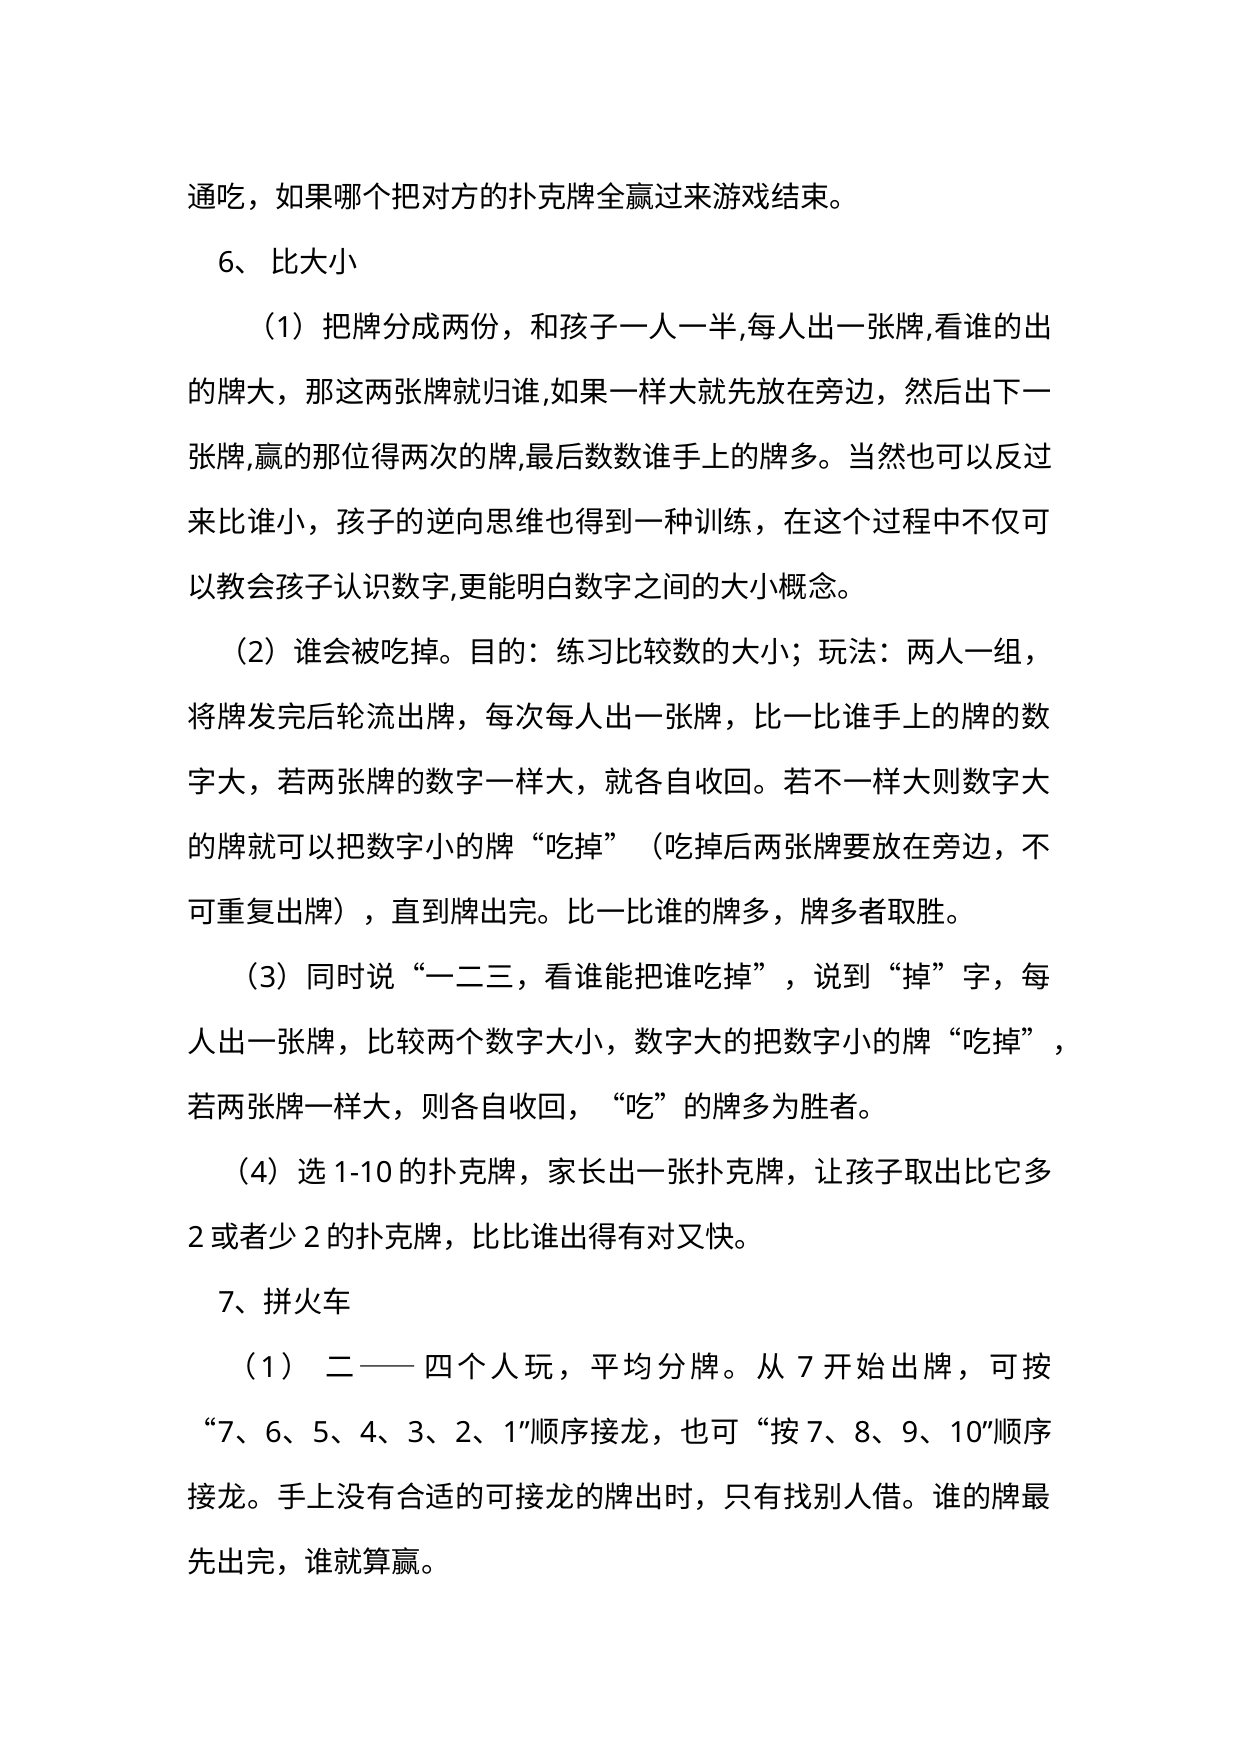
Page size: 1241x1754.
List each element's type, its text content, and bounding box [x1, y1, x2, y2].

text （3）同时说“一二三，看谁能把谁吃掉”，说到“掉”字，每人出一张牌，比较两个数字大小，数字大的把数字小的牌“吃掉”，若两张牌一样大，则各自收回，“吃”的牌多为胜者。 [187, 942, 1053, 1137]
text （4）选1-10的扑克牌，家长出一张扑克牌，让孩子取出比它多2或者少2的扑克牌，比比谁出得有对又快。 [187, 1137, 1053, 1267]
text 6、 比大小 [187, 227, 1053, 292]
text （1） 二——四个人玩，平均分牌。从7开始出牌，可按“7、6、5、4、3、2、1”顺序接龙，也可“按7、8、9、10”顺序接龙。手上没有合适的可接龙的牌出时，只有找别人借。谁的牌最先出完，谁就算赢。 [187, 1332, 1053, 1592]
text （1）把牌分成两份，和孩子一人一半,每人出一张牌,看谁的出的牌大，那这两张牌就归谁,如果一样大就先放在旁边，然后出下一张牌,赢的那位得两次的牌,最后数数谁手上的牌多。当然也可以反过来比谁小，孩子的逆向思维也得到一种训练，在这个过程中不仅可以教会孩子认识数字,更能明白数字之间的大小概念。 [187, 292, 1053, 617]
text （2）谁会被吃掉。目的：练习比较数的大小；玩法：两人一组，将牌发完后轮流出牌，每次每人出一张牌，比一比谁手上的牌的数字大，若两张牌的数字一样大，就各自收回。若不一样大则数字大的牌就可以把数字小的牌“吃掉”（吃掉后两张牌要放在旁边，不可重复出牌），直到牌出完。比一比谁的牌多，牌多者取胜。 [187, 617, 1053, 942]
text 7、拼火车 [187, 1267, 1053, 1332]
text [187, 162, 1053, 227]
